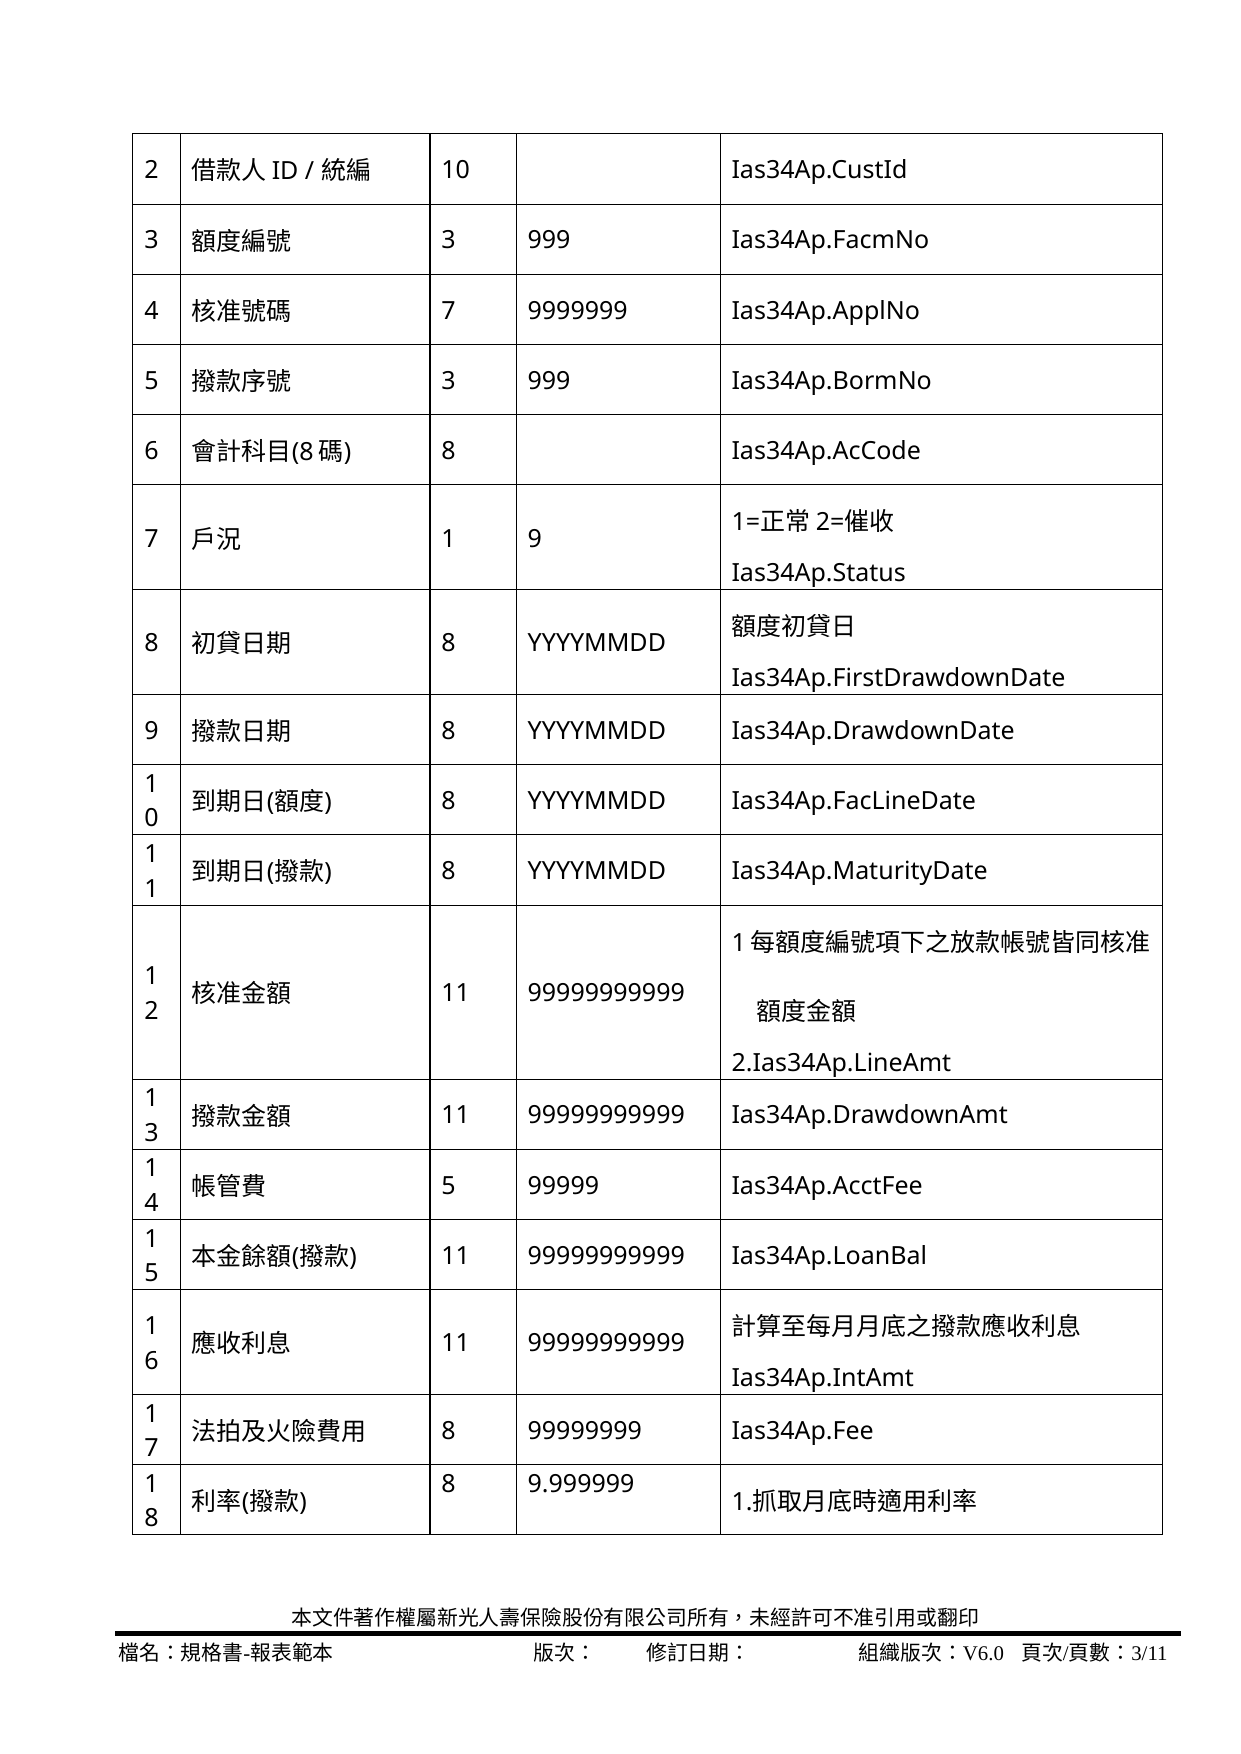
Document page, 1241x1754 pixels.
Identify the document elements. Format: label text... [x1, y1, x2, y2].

table_cell 9 [133, 695, 180, 764]
table_cell 撥款序號 [181, 345, 429, 414]
table_cell 到期日(撥款) [181, 835, 429, 904]
table_cell 14 [133, 1150, 180, 1219]
table_cell Ias34Ap.MaturityDate [721, 835, 1162, 904]
table_cell Ias34Ap.Fee [721, 1395, 1162, 1464]
table_cell 9 [517, 485, 720, 589]
table_cell YYYYMMDD [517, 765, 720, 834]
table_cell Ias34Ap.DrawdownDate [721, 695, 1162, 764]
table_cell YYYYMMDD [517, 590, 720, 694]
table_cell 帳管費 [181, 1150, 429, 1219]
table_cell [517, 134, 720, 203]
table_cell 99999999999 [517, 906, 720, 1078]
table_cell 額度初貸日 Ias34Ap.FirstDrawdownDate [721, 590, 1162, 694]
table_cell 計算至每月月底之撥款應收利息 Ias34Ap.IntAmt [721, 1290, 1162, 1394]
table_cell 99999999999 [517, 1220, 720, 1289]
table_cell 99999 [517, 1150, 720, 1219]
table_cell 5 [431, 1150, 516, 1219]
table_cell Ias34Ap.FacmNo [721, 205, 1162, 274]
table_cell Ias34Ap.AcCode [721, 415, 1162, 484]
table_cell 3 [133, 205, 180, 274]
table_cell 7 [133, 485, 180, 589]
table_cell Ias34Ap.BormNo [721, 345, 1162, 414]
table_cell 12 [133, 906, 180, 1078]
table_cell 核准號碼 [181, 275, 429, 344]
table_cell 8 [133, 590, 180, 694]
table_cell 10 [431, 134, 516, 203]
table_cell 法拍及火險費用 [181, 1395, 429, 1464]
table_cell YYYYMMDD [517, 695, 720, 764]
table_cell 借款人ID / 統編 [181, 134, 429, 203]
table_cell 8 [431, 590, 516, 694]
table_cell 本金餘額(撥款) [181, 1220, 429, 1289]
table_cell 8 [431, 765, 516, 834]
table_cell 99999999999 [517, 1080, 720, 1149]
table_cell 會計科目(8碼) [181, 415, 429, 484]
table_cell 8 [431, 695, 516, 764]
table_cell 11 [431, 1220, 516, 1289]
table_cell 1每額度編號項下之放款帳號皆同核准額度金額 2.Ias34Ap.LineAmt [721, 906, 1162, 1078]
table_cell 11 [133, 835, 180, 904]
table_cell 6 [133, 415, 180, 484]
table_cell 撥款金額 [181, 1080, 429, 1149]
table_cell 13 [133, 1080, 180, 1149]
table_cell 18 [133, 1465, 180, 1534]
table_cell Ias34Ap.CustId [721, 134, 1162, 203]
table_cell 10 [133, 765, 180, 834]
table_cell 初貸日期 [181, 590, 429, 694]
table_cell 999 [517, 205, 720, 274]
table_cell 應收利息 [181, 1290, 429, 1394]
table_cell Ias34Ap.AcctFee [721, 1150, 1162, 1219]
table_cell 999 [517, 345, 720, 414]
table_cell 99999999 [517, 1395, 720, 1464]
table_cell Ias34Ap.LoanBal [721, 1220, 1162, 1289]
table_cell 11 [431, 906, 516, 1078]
table_cell 2 [133, 134, 180, 203]
table_cell YYYYMMDD [517, 835, 720, 904]
table_cell 1=正常 2=催收 Ias34Ap.Status [721, 485, 1162, 589]
table_cell 4 [133, 275, 180, 344]
table_cell Ias34Ap.DrawdownAmt [721, 1080, 1162, 1149]
table_cell 核准金額 [181, 906, 429, 1078]
table_cell 15 [133, 1220, 180, 1289]
table_cell 利率(撥款) [181, 1465, 429, 1534]
table_cell 5 [133, 345, 180, 414]
table_cell 到期日(額度) [181, 765, 429, 834]
table_cell 8 [431, 415, 516, 484]
table_cell 撥款日期 [181, 695, 429, 764]
table_cell 16 [133, 1290, 180, 1394]
table_cell 9.999999 [517, 1465, 720, 1534]
table_cell 8 [431, 835, 516, 904]
table_cell 8 [431, 1465, 516, 1534]
table_cell 11 [431, 1290, 516, 1394]
table_cell 3 [431, 345, 516, 414]
table_cell 7 [431, 275, 516, 344]
table_cell 11 [431, 1080, 516, 1149]
table_cell 8 [431, 1395, 516, 1464]
table_cell 額度編號 [181, 205, 429, 274]
table_cell 9999999 [517, 275, 720, 344]
table_cell 戶況 [181, 485, 429, 589]
table_cell 3 [431, 205, 516, 274]
table_cell 1 [431, 485, 516, 589]
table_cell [721, 1465, 1162, 1534]
table_cell 99999999999 [517, 1290, 720, 1394]
table_cell Ias34Ap.FacLineDate [721, 765, 1162, 834]
table_cell Ias34Ap.ApplNo [721, 275, 1162, 344]
table_cell 17 [133, 1395, 180, 1464]
table_cell [517, 415, 720, 484]
